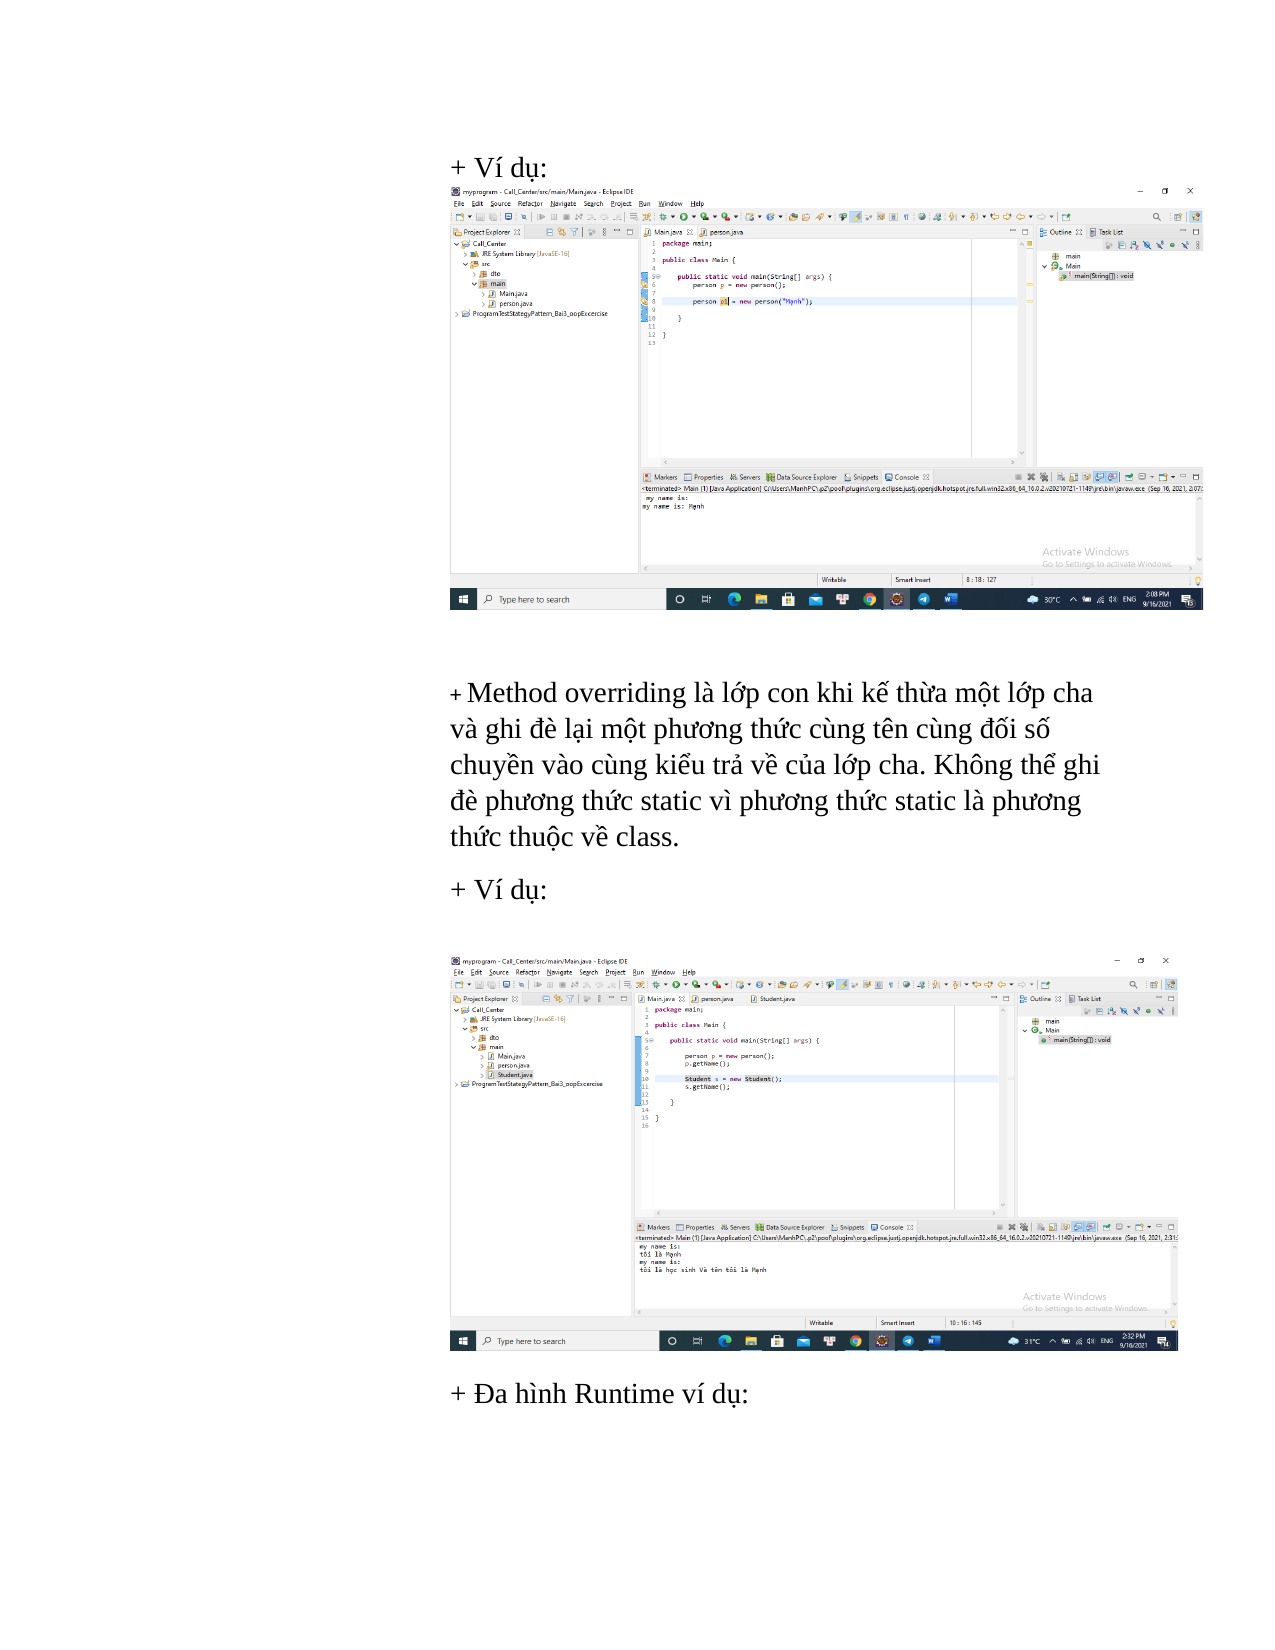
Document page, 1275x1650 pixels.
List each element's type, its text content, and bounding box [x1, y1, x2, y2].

text + Ví dụ: [450, 150, 1125, 185]
picture [450, 955, 1179, 1351]
text + Đa hình Runtime ví dụ: [450, 1376, 1125, 1410]
text + Method overriding là lớp con khi kế thừa một lớp cha và ghi đè lại một phương thức cùng tên cùng đối số chuyền vào cùng kiểu trả về của lớp cha. Không thể ghi đè phương thức static vì phương thức static là phương thức thuộc về class. [450, 675, 1125, 853]
text + Ví dụ: [450, 872, 1125, 906]
picture [450, 185, 1204, 610]
